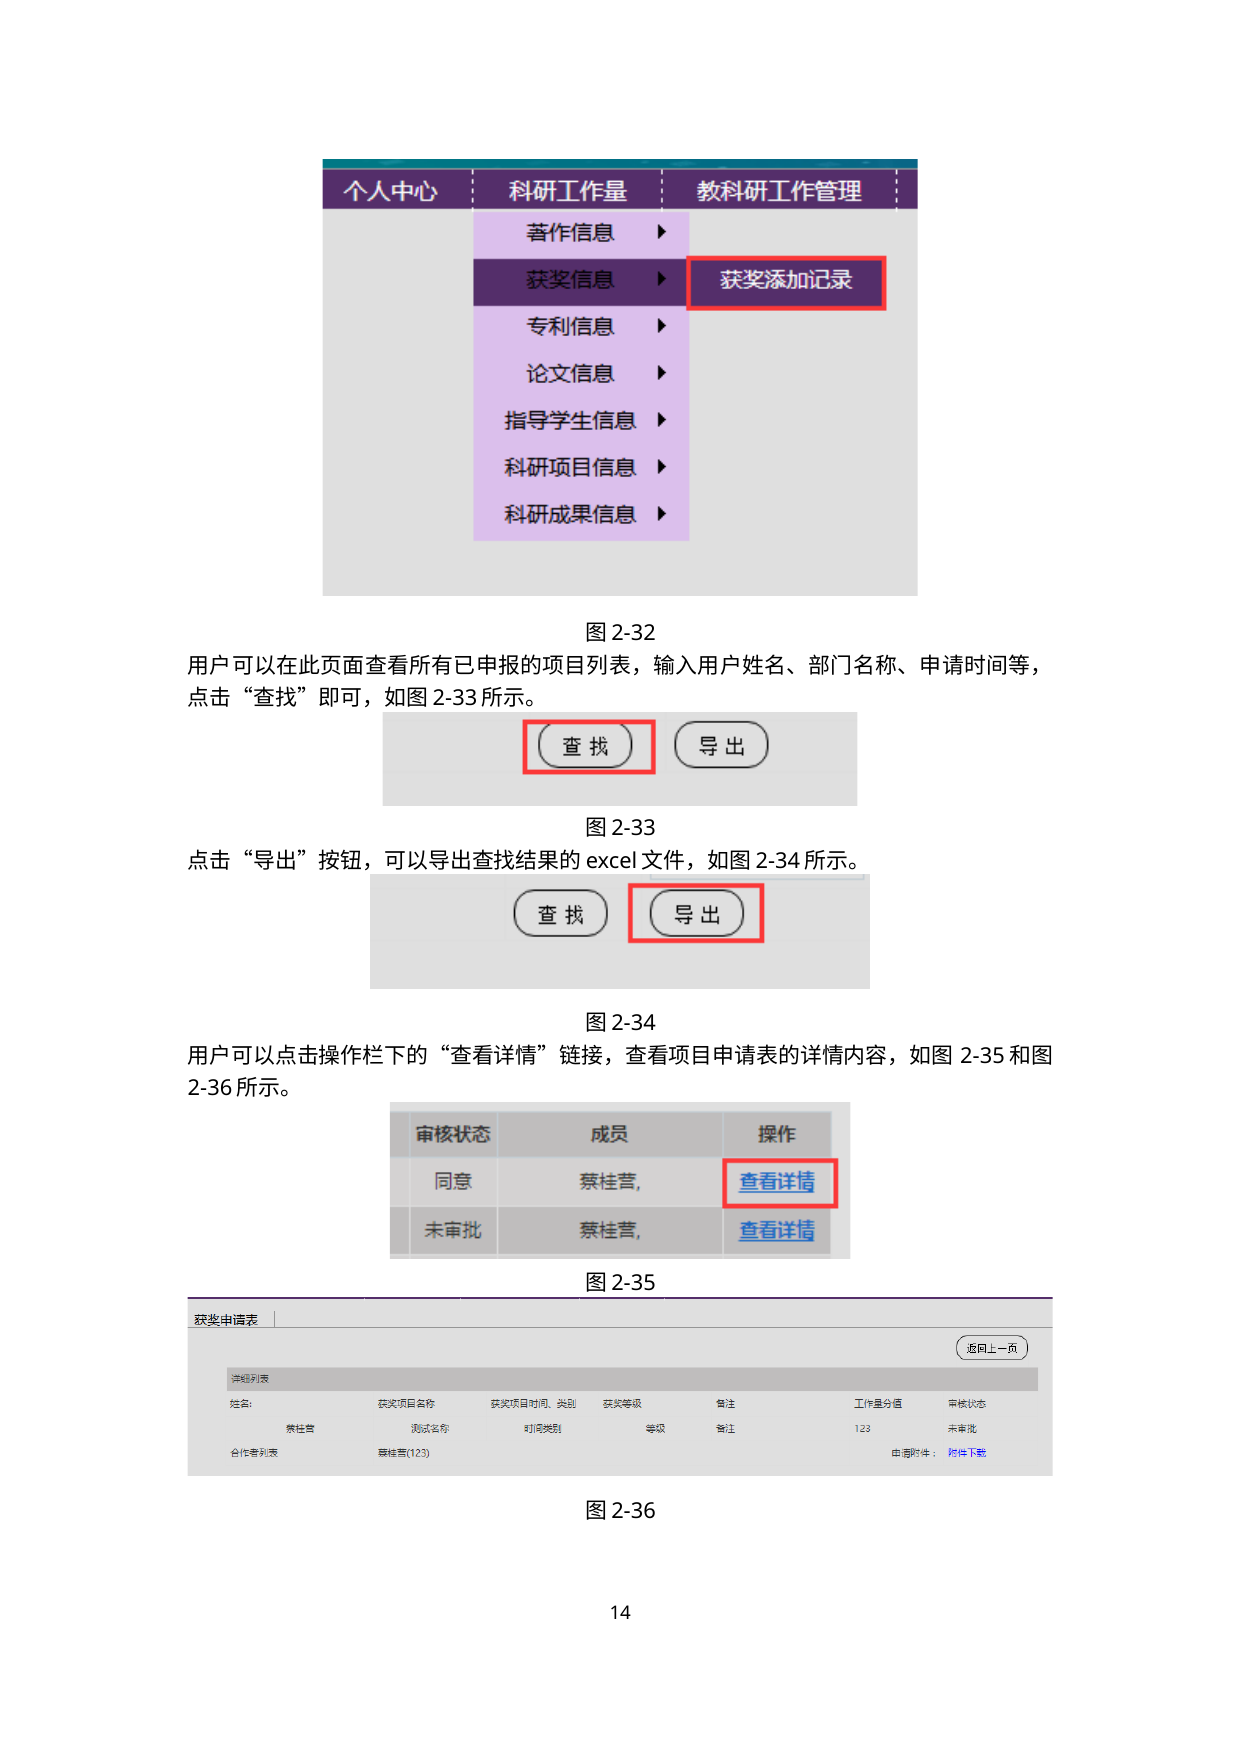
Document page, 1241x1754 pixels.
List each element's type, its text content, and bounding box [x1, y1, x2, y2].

picture [389, 1102, 851, 1259]
text 图2-35 [187, 1265, 1053, 1297]
picture [187, 1297, 1053, 1476]
text 点击“导出”按钮，可以导出查找结果的excel文件，如图2-34所示。 [187, 842, 1053, 875]
picture [322, 159, 918, 596]
text 图2-36 [187, 1492, 1053, 1525]
text 用户可以在此页面查看所有已申报的项目列表，输入用户姓名、部门名称、申请时间等，点击“查找”即可，如图2-33所示。 [187, 647, 1053, 712]
text 图2-32 [187, 615, 1053, 647]
text 图2-33 [187, 810, 1053, 842]
picture [382, 712, 858, 806]
picture [370, 874, 870, 989]
text 用户可以点击操作栏下的“查看详情”链接，查看项目申请表的详情内容，如图2-35和图2-36所示。 [187, 1037, 1053, 1102]
text 图2-34 [187, 1005, 1053, 1037]
